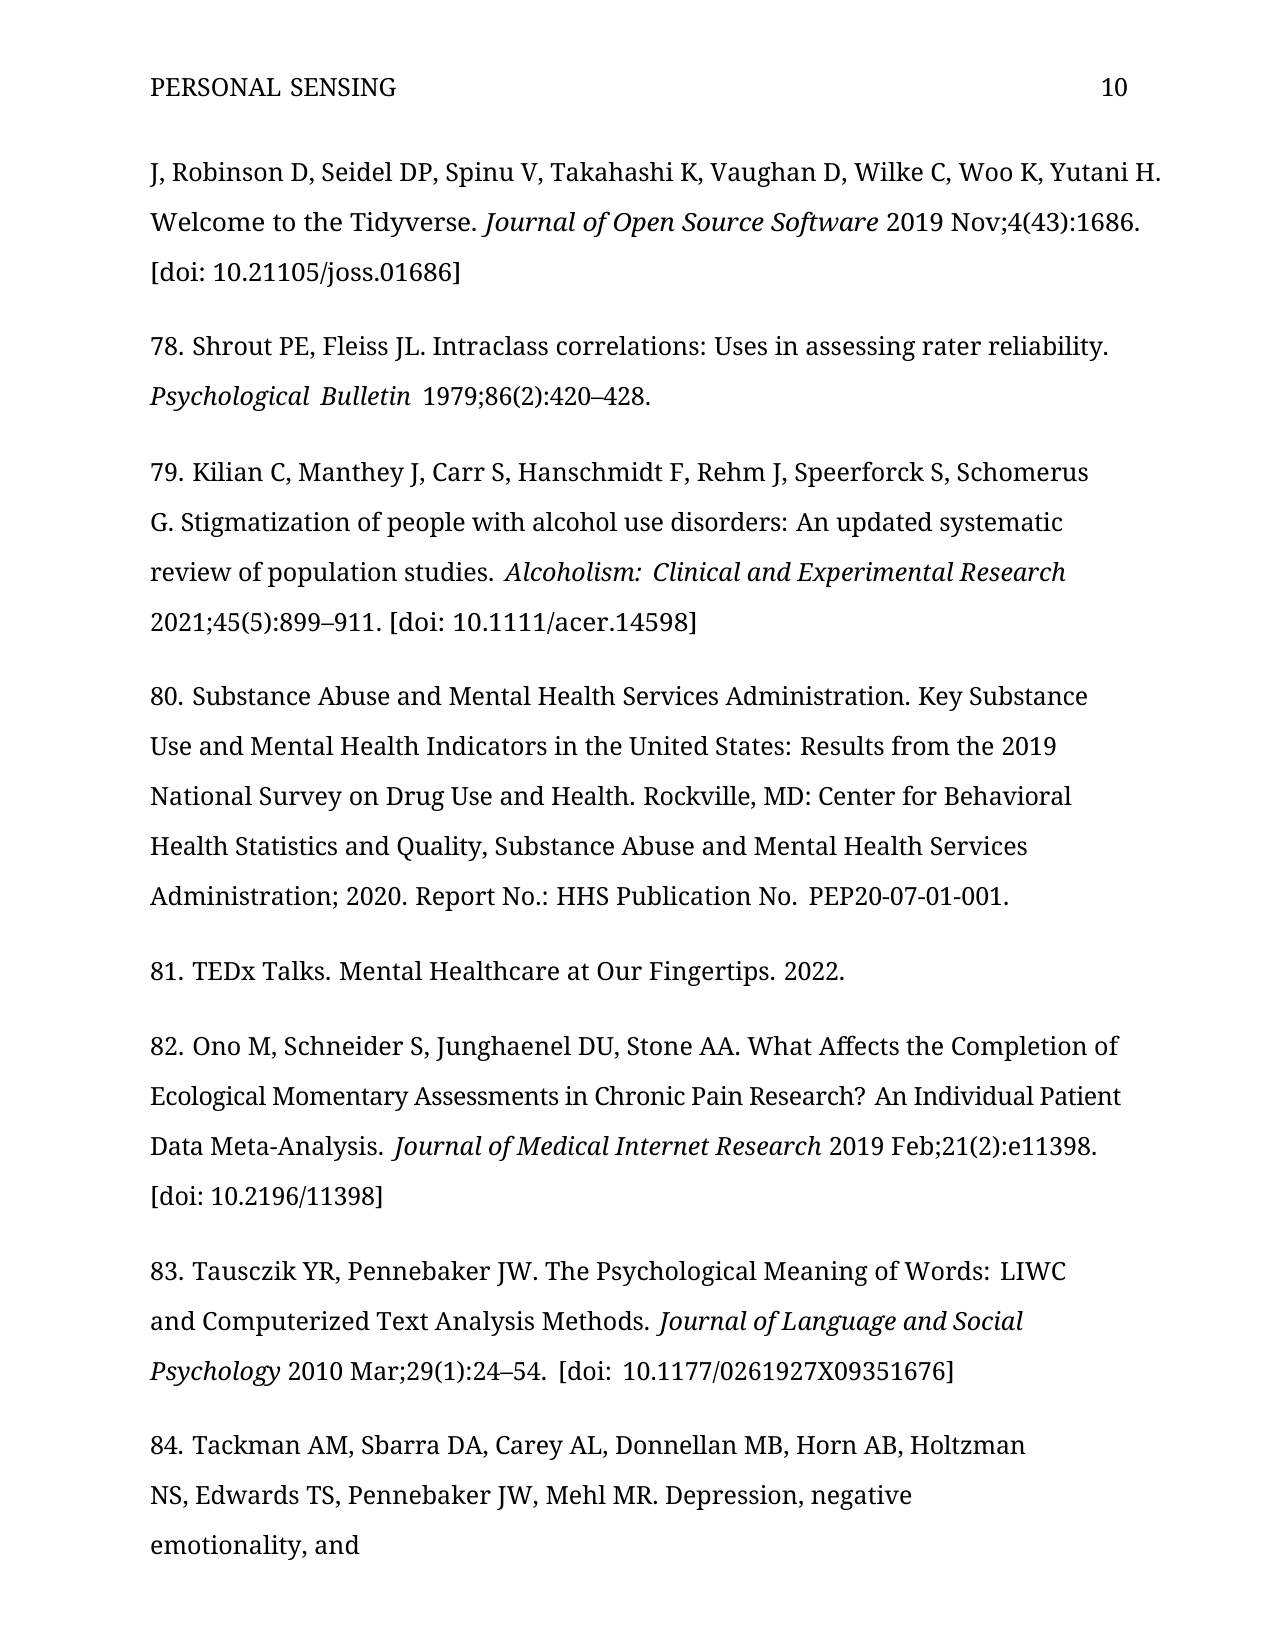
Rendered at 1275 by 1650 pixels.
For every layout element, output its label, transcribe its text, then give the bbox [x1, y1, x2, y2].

list Tackman AM, Sbarra DA, Carey AL, Donnellan MB, Horn AB, Holtzman NS, Edwards TS, Pennebaker JW, Mehl MR. Depression, negative emotionality, and [150, 1428, 1035, 1562]
list Tausczik YR, Pennebaker JW. The Psychological Meaning of Words: LIWC and Computerized Text Analysis Methods. Journal of Language and Social Psychology 2010 Mar;29(1):24–54. [doi: 10.1177/0261927X09351676] [150, 1253, 1090, 1387]
list Shrout PE, Fleiss JL. Intraclass correlations: Uses in assessing rater reliability. [150, 329, 1183, 363]
text J, Robinson D, Seidel DP, Spinu V, Takahashi K, Vaughan D, Wilke C, Woo K, Yutani H. Welcome to the Tidyverse. Journal of Open Source Software 2019 Nov;4(43):1686. [doi: 10.21105/joss.01686] [150, 154, 1183, 288]
list TEDx Talks. Mental Healthcare at Our Fingertips. 2022. [150, 953, 1183, 987]
text Psychological Bulletin 1979;86(2):420–428. [150, 379, 1183, 413]
list Ono M, Schneider S, Junghaenel DU, Stone AA. What Affects the Completion of Ecological Momentary Assessments in Chronic Pain Research? An Individual Patient Data Meta-Analysis. Journal of Medical Internet Research 2019 Feb;21(2):e11398. [doi: 10.2196/11398] [150, 1029, 1124, 1213]
list Substance Abuse and Mental Health Services Administration. Key Substance Use and Mental Health Indicators in the United States: Results from the 2019 National Survey on Drug Use and Health. Rockville, MD: Center for Behavioral Health Statistics and Quality, Substance Abuse and Mental Health Services Administration; 2020. Report No.: HHS Publication No. PEP20-07-01-001. [150, 679, 1119, 913]
list Kilian C, Manthey J, Carr S, Hanschmidt F, Rehm J, Speerforck S, Schomerus G. Stigmatization of people with alcohol use disorders: An updated systematic review of population studies. Alcoholism: Clinical and Experimental Research 2021;45(5):899–911. [doi: 10.1111/acer.14598] [150, 454, 1094, 638]
